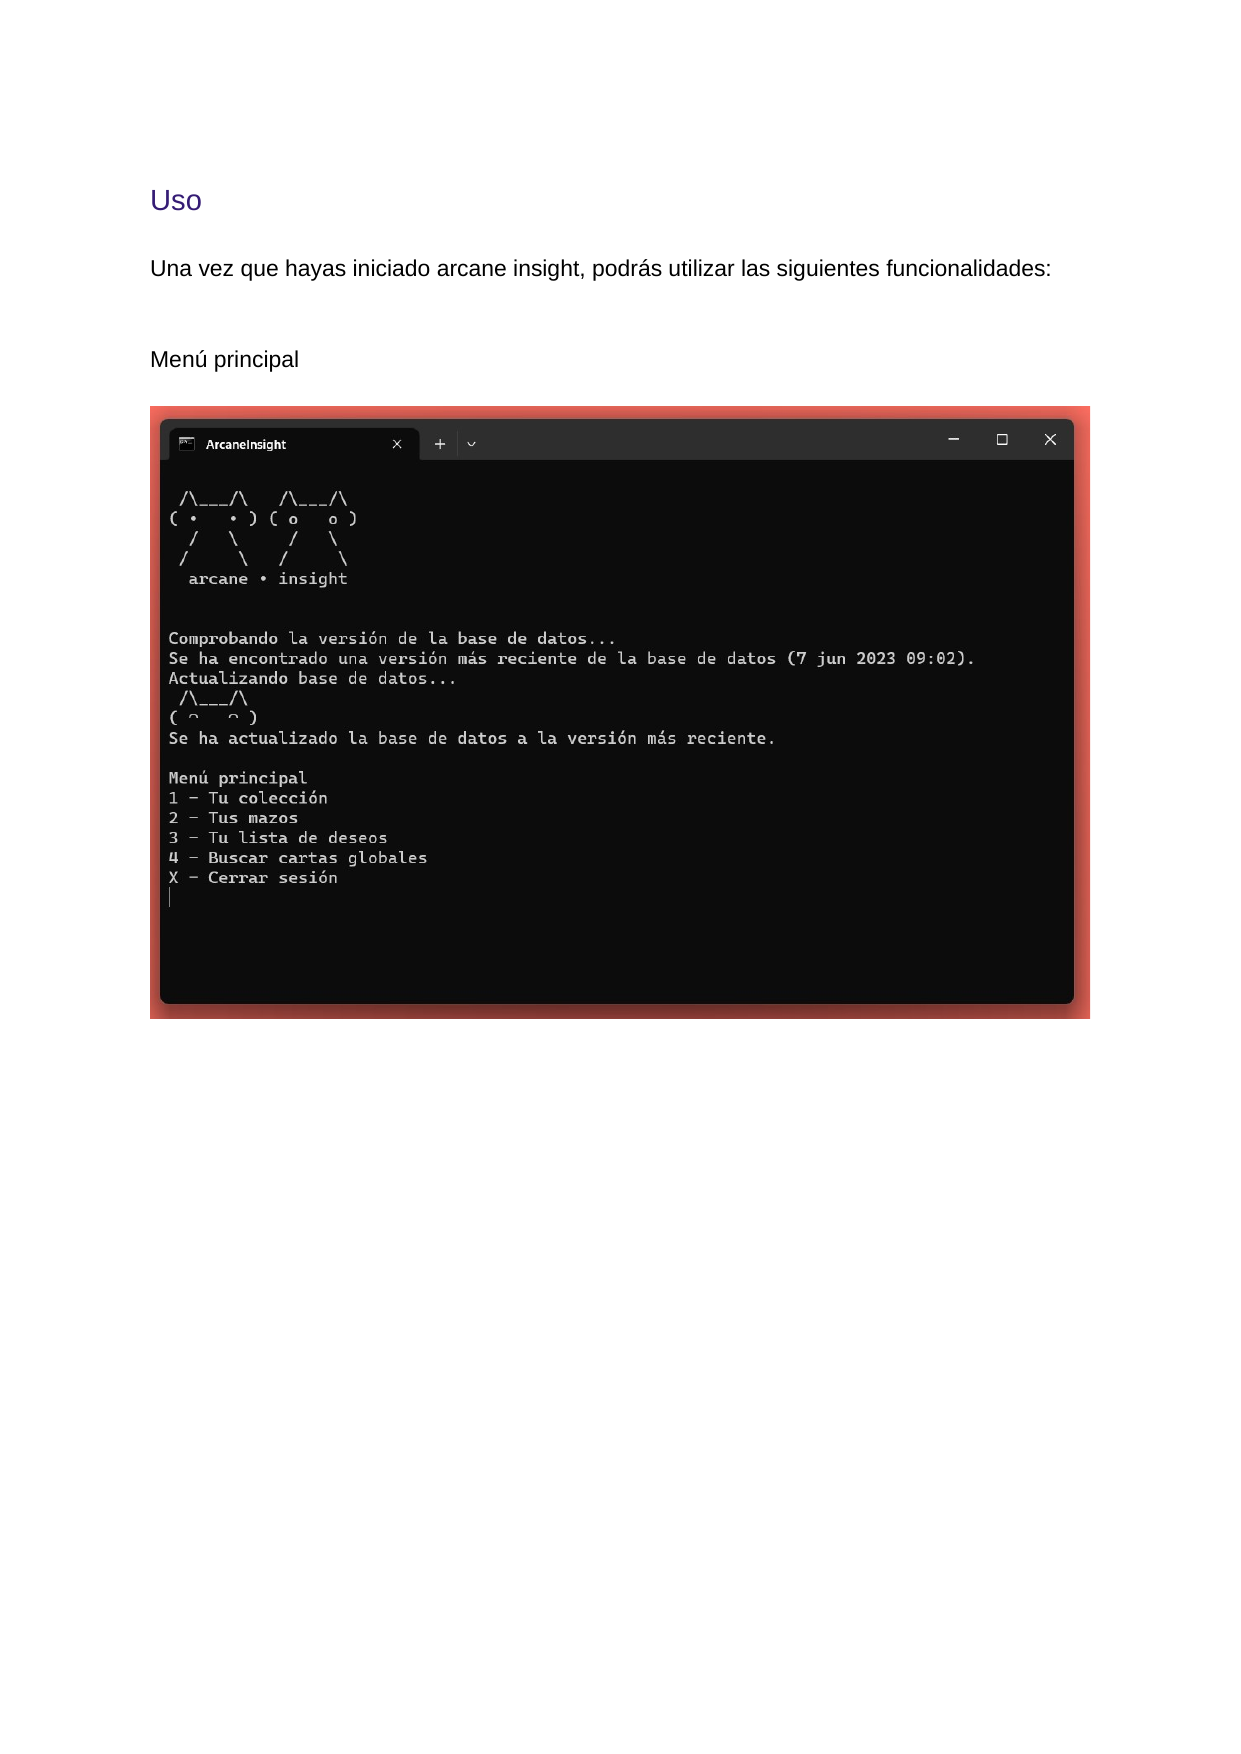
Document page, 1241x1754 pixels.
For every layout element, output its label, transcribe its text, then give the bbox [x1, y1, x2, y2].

picture [150, 406, 1091, 1019]
text Una vez que hayas iniciado arcane insight, podrás utilizar las siguientes funcionalidades: [150, 255, 1090, 282]
text Menú principal [150, 346, 1090, 372]
subtitle Uso [150, 183, 1090, 217]
